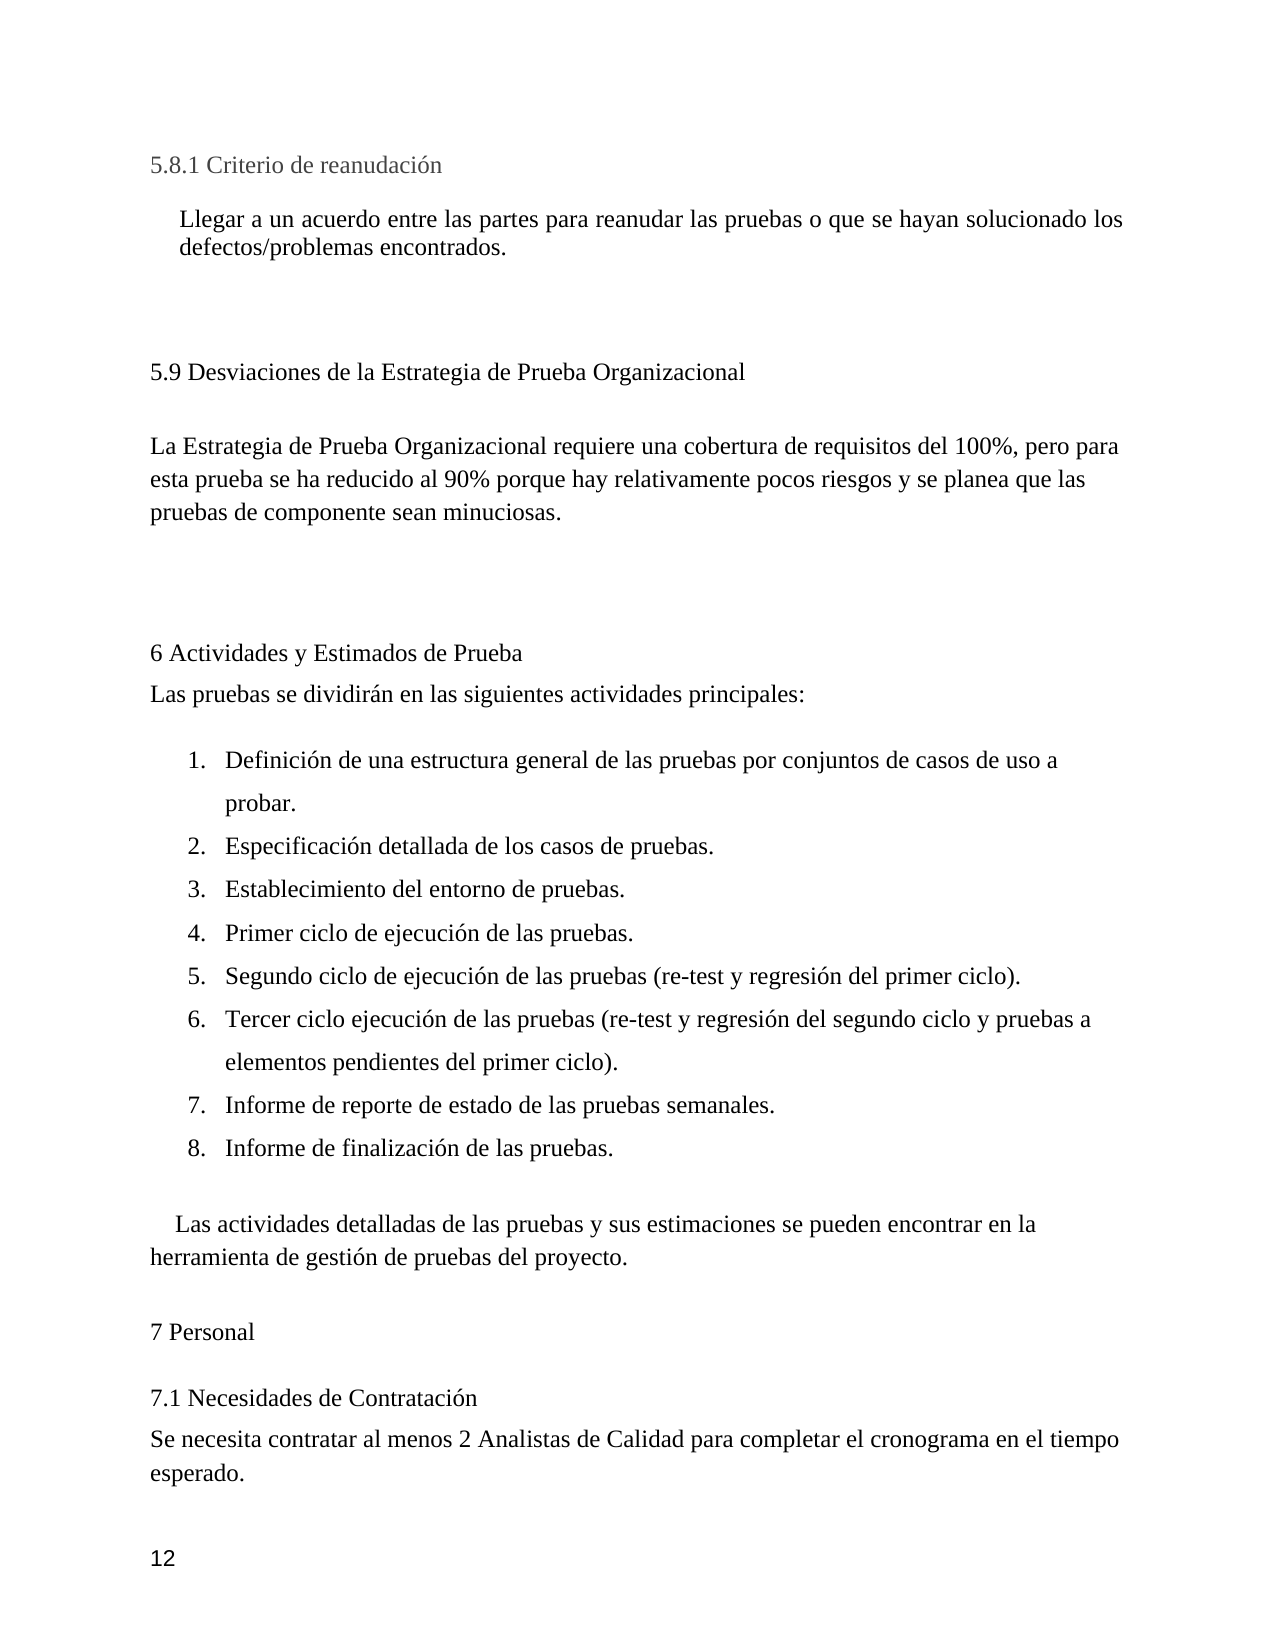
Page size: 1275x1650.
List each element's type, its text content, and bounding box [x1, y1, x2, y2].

subtitle 7 Personal [150, 1317, 1125, 1346]
subtitle 5.9 Desviaciones de la Estrategia de Prueba Organizacional [150, 357, 1125, 386]
subtitle 5.8.1 Criterio de reanudación [150, 150, 1125, 179]
list Informe de reporte de estado de las pruebas semanales. [187, 1090, 1125, 1119]
subtitle 6 Actividades y Estimados de Prueba [150, 638, 1125, 667]
text La Estrategia de Prueba Organizacional requiere una cobertura de requisitos del 100%, pero para esta prueba se ha reducido al 90% porque hay relativamente pocos riesgos y se planea que las pruebas de componente sean minuciosas. [150, 431, 1125, 526]
list Informe de finalización de las pruebas. [187, 1133, 1125, 1162]
text Se necesita contratar al menos 2 Analistas de Calidad para completar el cronograma en el tiempo esperado. [150, 1424, 1125, 1486]
list Tercer ciclo ejecución de las pruebas (re-test y regresión del segundo ciclo y pruebas a elementos pendientes del primer ciclo). [187, 1004, 1125, 1076]
list Segundo ciclo de ejecución de las pruebas (re-test y regresión del primer ciclo). [187, 961, 1125, 989]
text Llegar a un acuerdo entre las partes para reanudar las pruebas o que se hayan solucionado los defectos/problemas encontrados. [179, 204, 1125, 261]
list Definición de una estructura general de las pruebas por conjuntos de casos de uso a probar. [187, 745, 1125, 817]
list Primer ciclo de ejecución de las pruebas. [187, 918, 1125, 946]
list Especificación detallada de los casos de pruebas. [187, 831, 1125, 860]
list Establecimiento del entorno de pruebas. [187, 874, 1125, 903]
text Las pruebas se dividirán en las siguientes actividades principales: [150, 679, 1125, 708]
subtitle 7.1 Necesidades de Contratación [150, 1383, 1125, 1412]
text Las actividades detalladas de las pruebas y sus estimaciones se pueden encontrar en la herramienta de gestión de pruebas del proyecto. [150, 1209, 1125, 1271]
